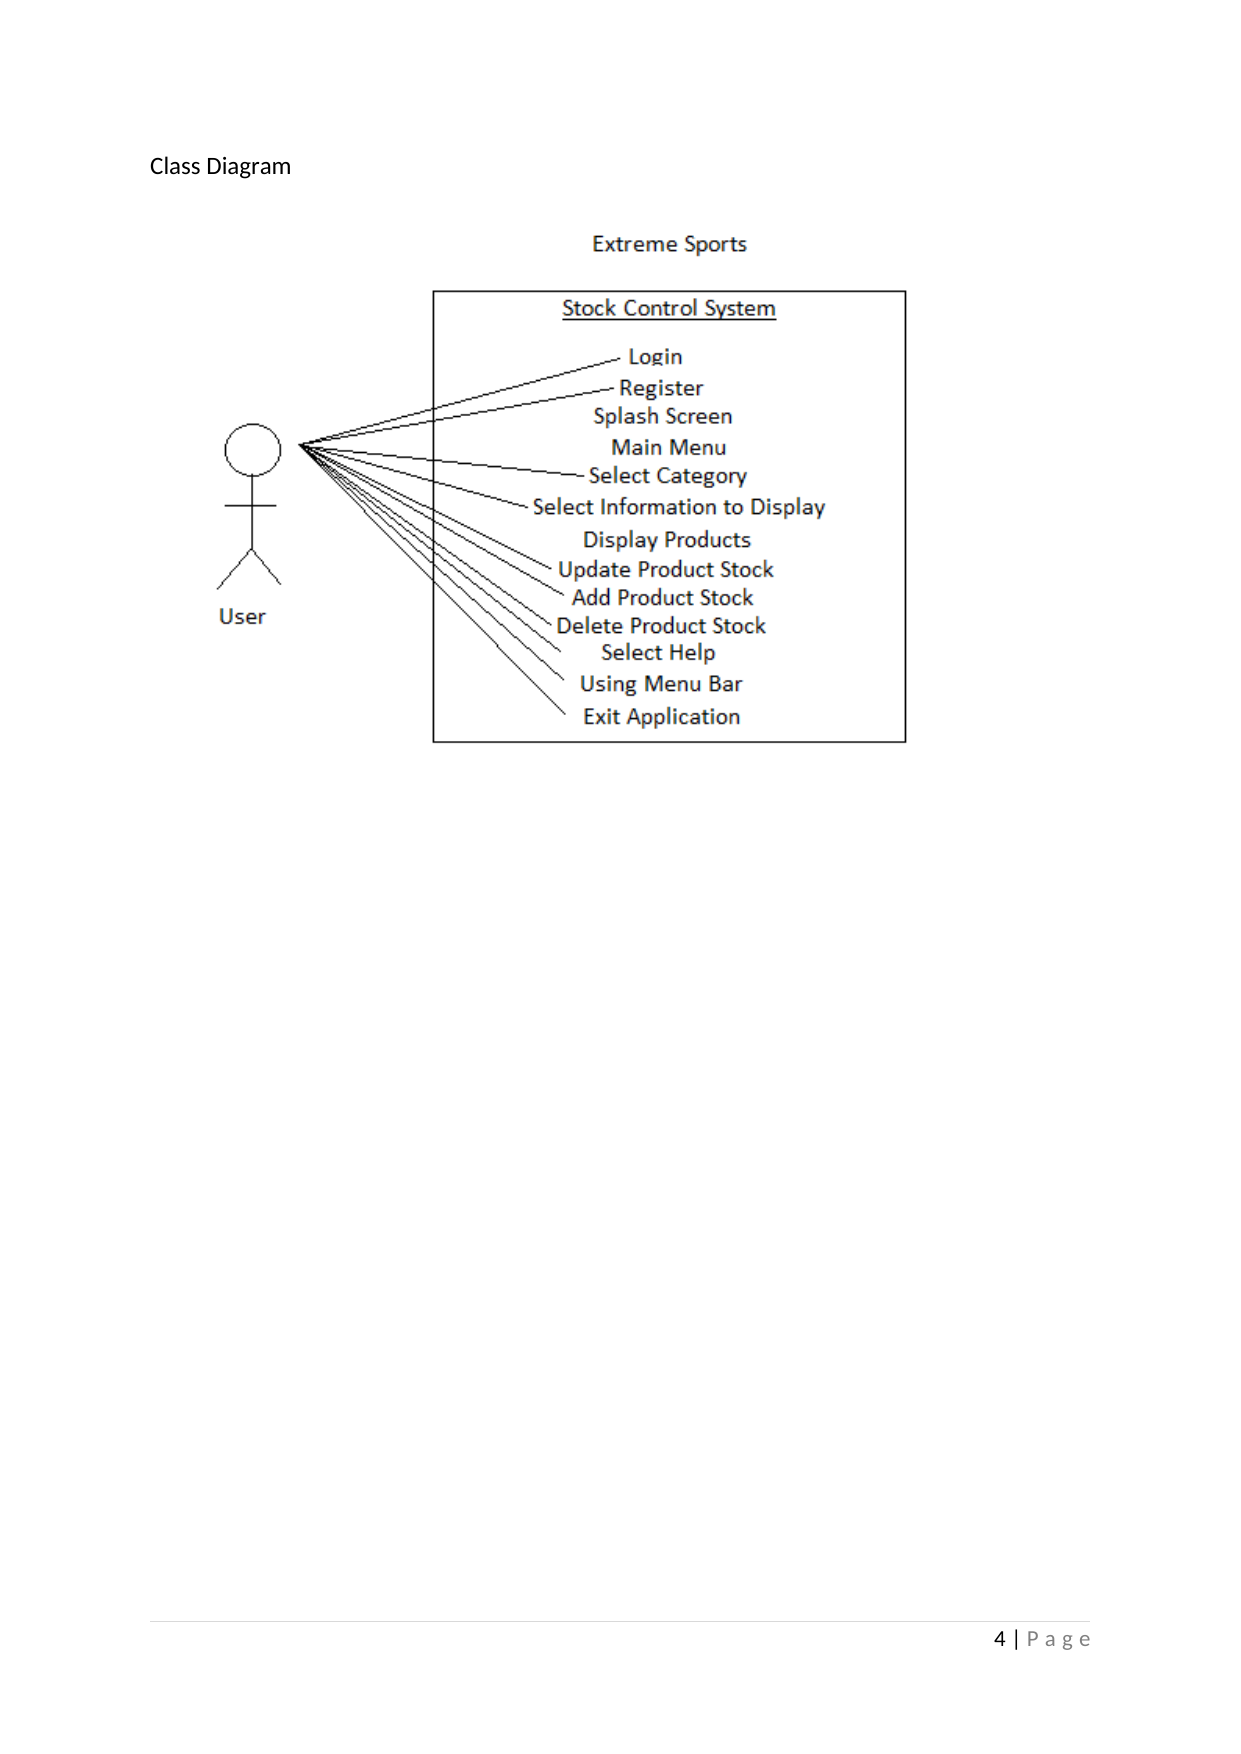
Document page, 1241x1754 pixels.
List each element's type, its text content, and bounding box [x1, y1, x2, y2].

text Class Diagram [150, 150, 1090, 181]
picture [150, 200, 955, 812]
